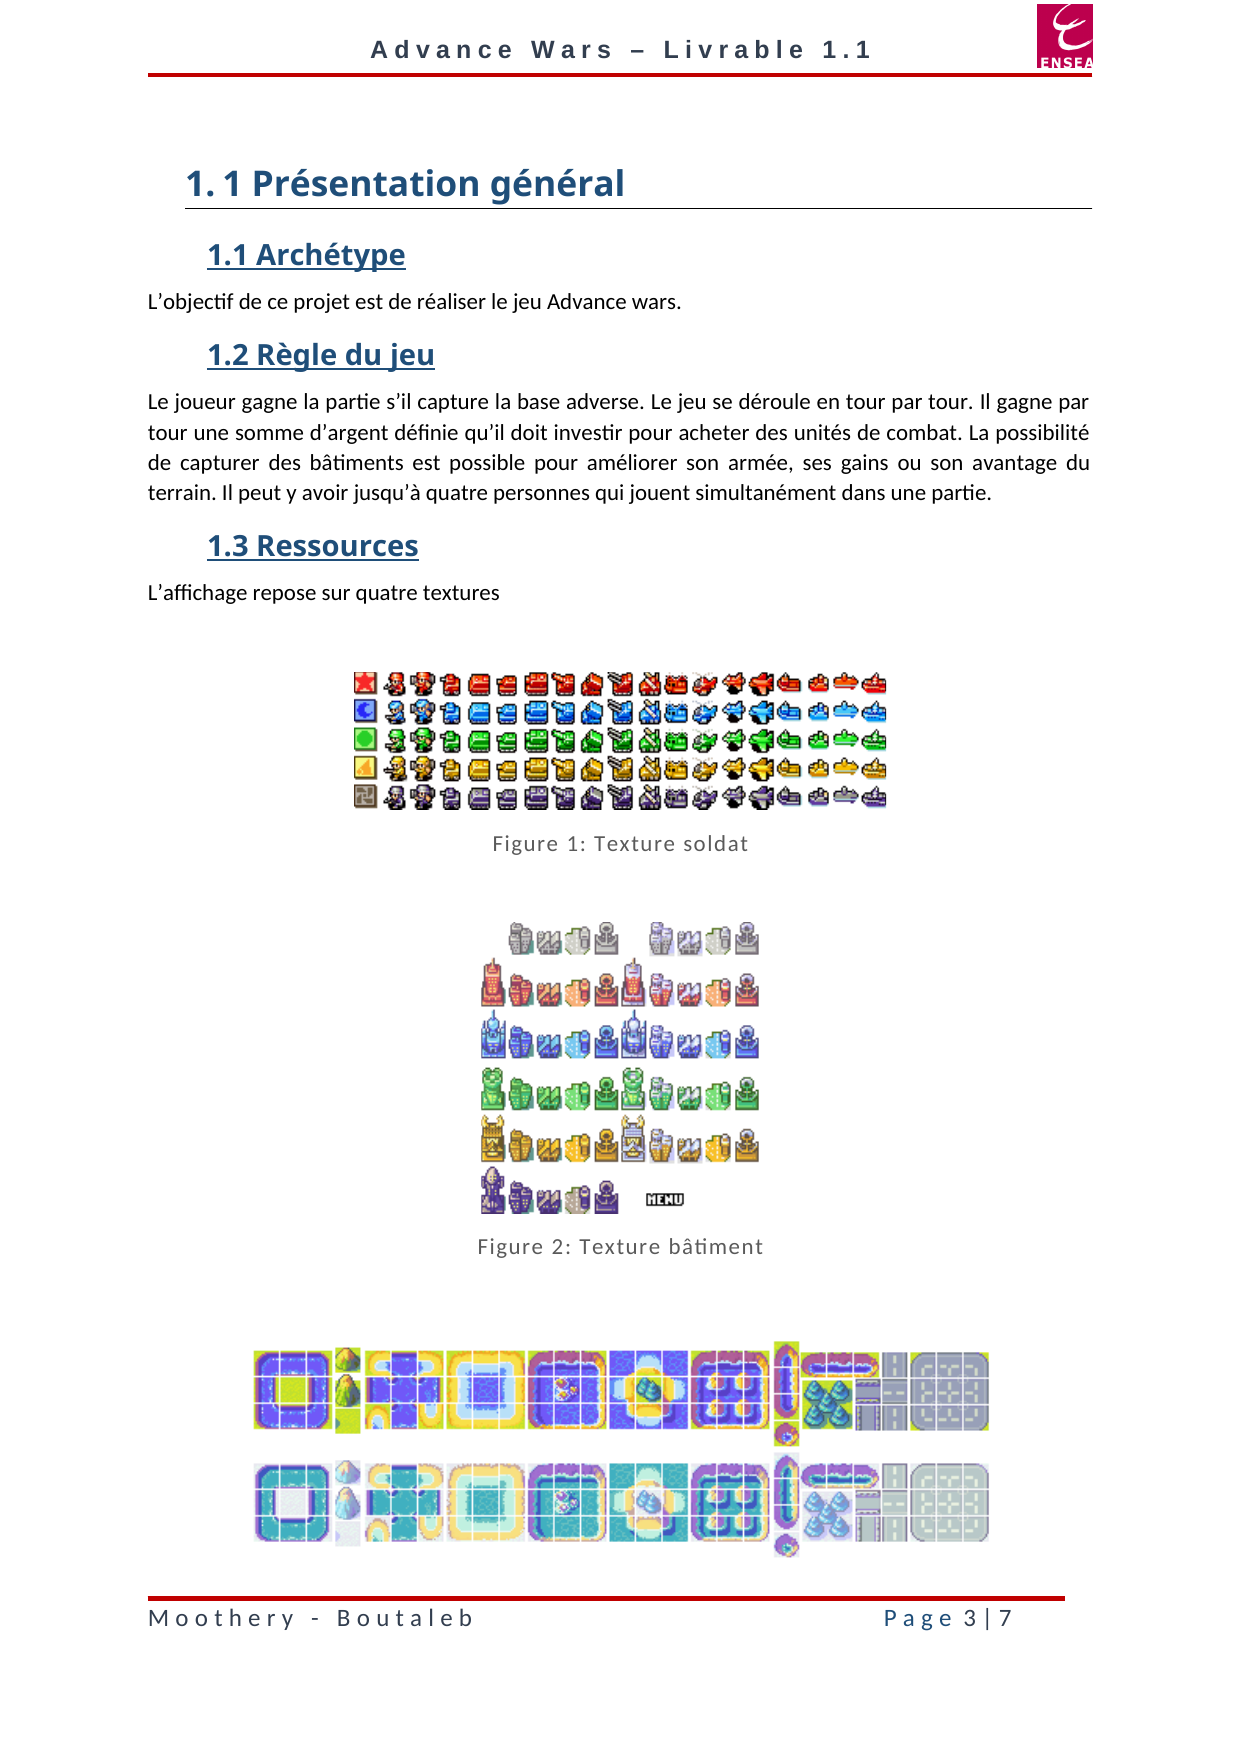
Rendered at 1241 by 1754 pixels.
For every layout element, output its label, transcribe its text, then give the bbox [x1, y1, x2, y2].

subtitle 1 Présentation général [185, 158, 1092, 208]
subtitle 1.3 Ressources [207, 525, 1092, 565]
subtitle 1.2 Règle du jeu [207, 334, 1092, 374]
picture [354, 672, 887, 810]
picture [1037, 4, 1093, 68]
text L’affichage repose sur quatre textures [148, 578, 1092, 606]
picture [240, 1326, 1000, 1567]
text L’objectif de ce projet est de réaliser le jeu Advance wars. [148, 287, 1092, 315]
text Le joueur gagne la partie s’il capture la base adverse. Le jeu se déroule en tour par tour. Il gagne par tour une somme d’argent définie qu’il doit investir pour acheter des unités de combat. La possibilité de capturer des bâtiments est possible pour améliorer son armée, ses gains ou son avantage du terrain. Il peut y avoir jusqu’à quatre personnes qui jouent simultanément dans une partie. [148, 387, 1092, 506]
subtitle Figure 2: Texture bâtiment [148, 1232, 1092, 1261]
subtitle 1.1 Archétype [207, 234, 1092, 274]
picture [481, 922, 759, 1214]
subtitle Figure 1: Texture soldat [148, 829, 1092, 857]
